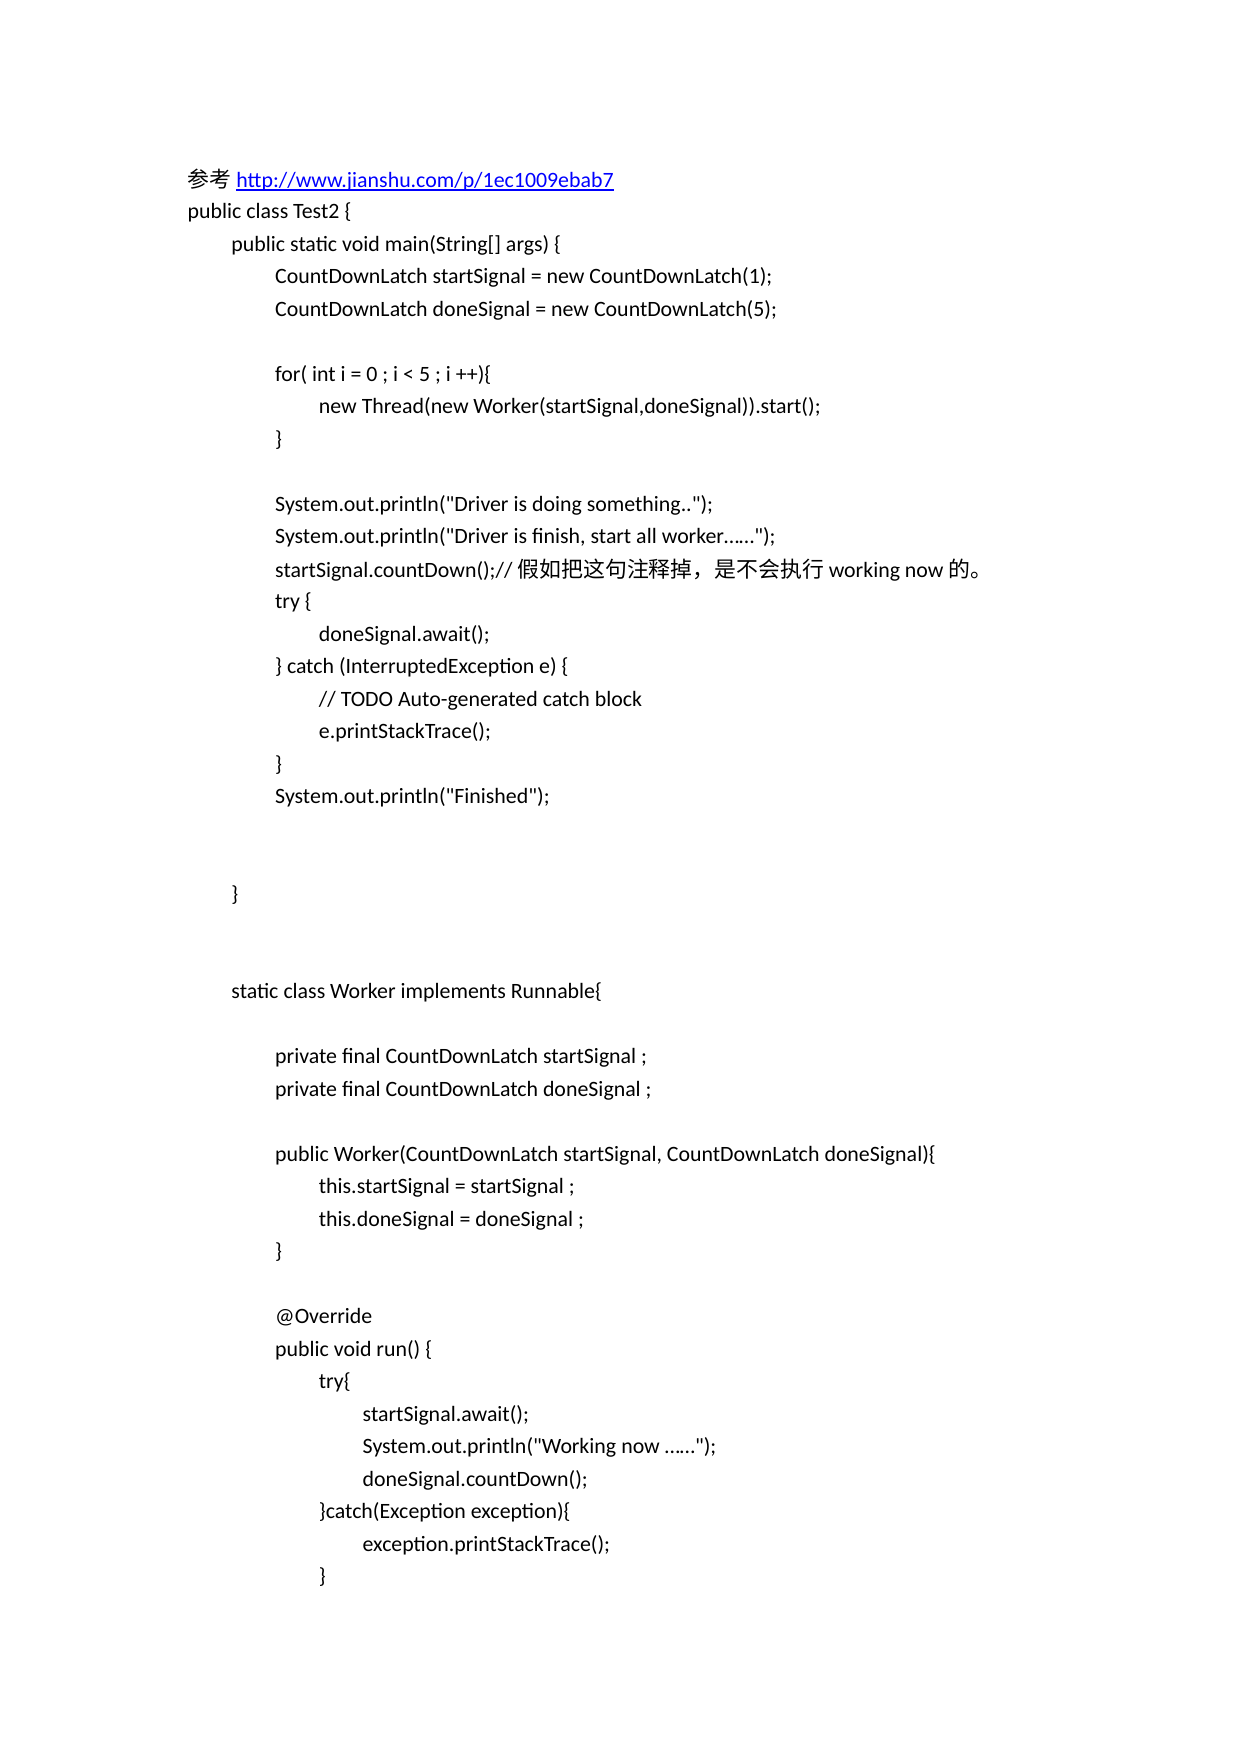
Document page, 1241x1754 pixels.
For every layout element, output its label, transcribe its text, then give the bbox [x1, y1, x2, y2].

text // TODO Auto-generated catch block [187, 682, 1053, 714]
text startSignal.countDown();// 假如把这句注释掉，是不会执行 working now 的。 [187, 552, 1053, 584]
text doneSignal.await(); [187, 617, 1053, 649]
text CountDownLatch doneSignal = new CountDownLatch(5); [187, 292, 1053, 324]
text for( int i = 0 ; i < 5 ; i ++){ [187, 357, 1053, 389]
text public Worker(CountDownLatch startSignal, CountDownLatch doneSignal){ [187, 1137, 1053, 1169]
text System.out.println("Driver is doing something.."); [187, 487, 1053, 519]
text this.doneSignal = doneSignal ; [187, 1202, 1053, 1234]
text } [187, 1559, 1053, 1592]
text exception.printStackTrace(); [187, 1527, 1053, 1559]
text e.printStackTrace(); [187, 714, 1053, 747]
text static class Worker implements Runnable{ [187, 974, 1053, 1007]
text System.out.println("Working now ……"); [187, 1429, 1053, 1462]
text @Override [187, 1299, 1053, 1332]
text startSignal.await(); [187, 1397, 1053, 1429]
text public static void main(String[] args) { [187, 227, 1053, 259]
text try { [187, 584, 1053, 617]
text } [187, 877, 1053, 909]
text System.out.println("Finished"); [187, 779, 1053, 812]
text public void run() { [187, 1332, 1053, 1364]
text } catch (InterruptedException e) { [187, 649, 1053, 682]
text } [187, 1234, 1053, 1267]
text private final CountDownLatch startSignal ; [187, 1039, 1053, 1072]
text new Thread(new Worker(startSignal,doneSignal)).start(); [187, 389, 1053, 422]
text this.startSignal = startSignal ; [187, 1169, 1053, 1202]
text try{ [187, 1364, 1053, 1397]
text } [187, 747, 1053, 779]
text private final CountDownLatch doneSignal ; [187, 1072, 1053, 1104]
text public class Test2 { [187, 194, 1053, 227]
text } [187, 422, 1053, 454]
text System.out.println("Driver is finish, start all worker……"); [187, 519, 1053, 552]
text }catch(Exception exception){ [187, 1494, 1053, 1527]
text CountDownLatch startSignal = new CountDownLatch(1); [187, 259, 1053, 292]
text doneSignal.countDown(); [187, 1462, 1053, 1494]
text 参考 http://www.jianshu.com/p/1ec1009ebab7 [187, 162, 1053, 194]
